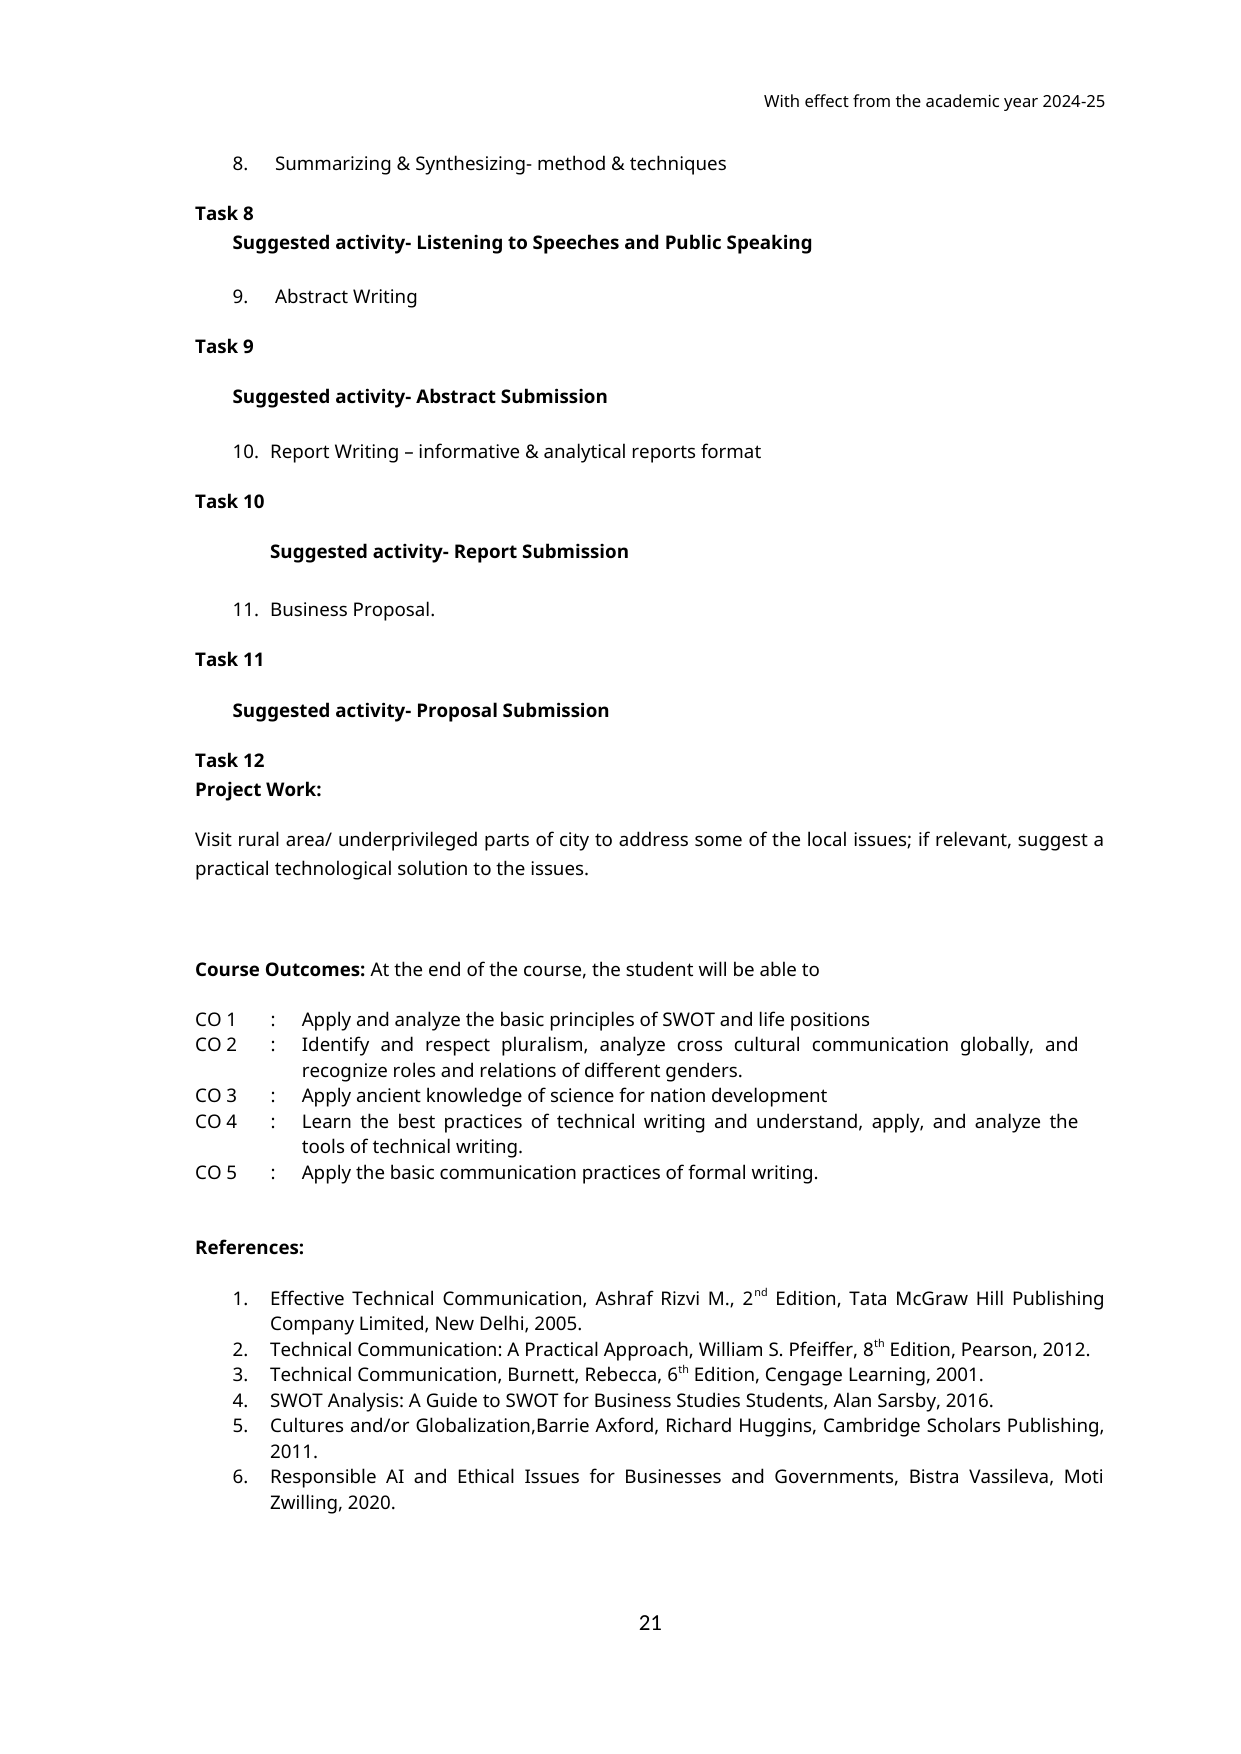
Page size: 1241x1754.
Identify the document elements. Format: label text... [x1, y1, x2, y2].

table_cell Apply the basic communication practices of formal writing. [290, 1159, 1091, 1184]
text References: [195, 1235, 1105, 1260]
table_cell : [259, 1031, 290, 1082]
list Abstract Writing [232, 283, 1105, 309]
text Task 12 [195, 747, 1105, 772]
list Suggested activity- Report Submission [270, 538, 1105, 564]
list Report Writing – informative & analytical reports format [232, 438, 1105, 463]
text Project Work: [195, 776, 1105, 802]
table_cell CO 5 [184, 1159, 259, 1184]
text Visit rural area/ underprivileged parts of city to address some of the local issues; if relevant, suggest a practical technological solution to the issues. [195, 826, 1105, 881]
table_header : [259, 1006, 290, 1031]
list Business Proposal. [232, 597, 1105, 622]
text Task 9 [195, 334, 1105, 359]
table_header Apply and analyze the basic principles of SWOT and life positions [290, 1006, 1091, 1031]
list Cultures and/or Globalization,Barrie Axford, Richard Huggins, Cambridge Scholars Publishing, 2011. [232, 1412, 1105, 1463]
table_cell CO 2 [184, 1031, 259, 1082]
text Course Outcomes: At the end of the course, the student will be able to [195, 956, 1105, 981]
text Suggested activity- Proposal Submission [232, 697, 1105, 722]
text Suggested activity- Abstract Submission [232, 384, 1105, 409]
table_cell Apply ancient knowledge of science for nation development [290, 1083, 1091, 1108]
list Effective Technical Communication, Ashraf Rizvi M., 2nd Edition, Tata McGraw Hill Publishing Company Limited, New Delhi, 2005. [232, 1285, 1105, 1336]
table_cell : [259, 1159, 290, 1184]
text Task 10 [195, 488, 1105, 513]
list Technical Communication, Burnett, Rebecca, 6th Edition, Cengage Learning, 2001. [232, 1361, 1105, 1387]
table_cell CO 3 [184, 1083, 259, 1108]
text Suggested activity- Listening to Speeches and Public Speaking [195, 229, 1105, 255]
list SWOT Analysis: A Guide to SWOT for Business Studies Students, Alan Sarsby, 2016. [232, 1387, 1105, 1412]
table_cell : [259, 1108, 290, 1159]
table_header CO 1 [184, 1006, 259, 1031]
table_cell CO 4 [184, 1108, 259, 1159]
table_cell Identify and respect pluralism, analyze cross cultural communication globally, and recognize roles and relations of different genders. [290, 1031, 1091, 1082]
text Task 8 [195, 200, 1105, 226]
table_cell Learn the best practices of technical writing and understand, apply, and analyze the tools of technical writing. [290, 1108, 1091, 1159]
list Responsible AI and Ethical Issues for Businesses and Governments, Bistra Vassileva, Moti Zwilling, 2020. [232, 1463, 1105, 1514]
table_cell : [259, 1083, 290, 1108]
list Summarizing & Synthesizing- method & techniques [232, 150, 1105, 176]
text Task 11 [195, 647, 1105, 672]
list Technical Communication: A Practical Approach, William S. Pfeiffer, 8th Edition, Pearson, 2012. [232, 1336, 1105, 1361]
